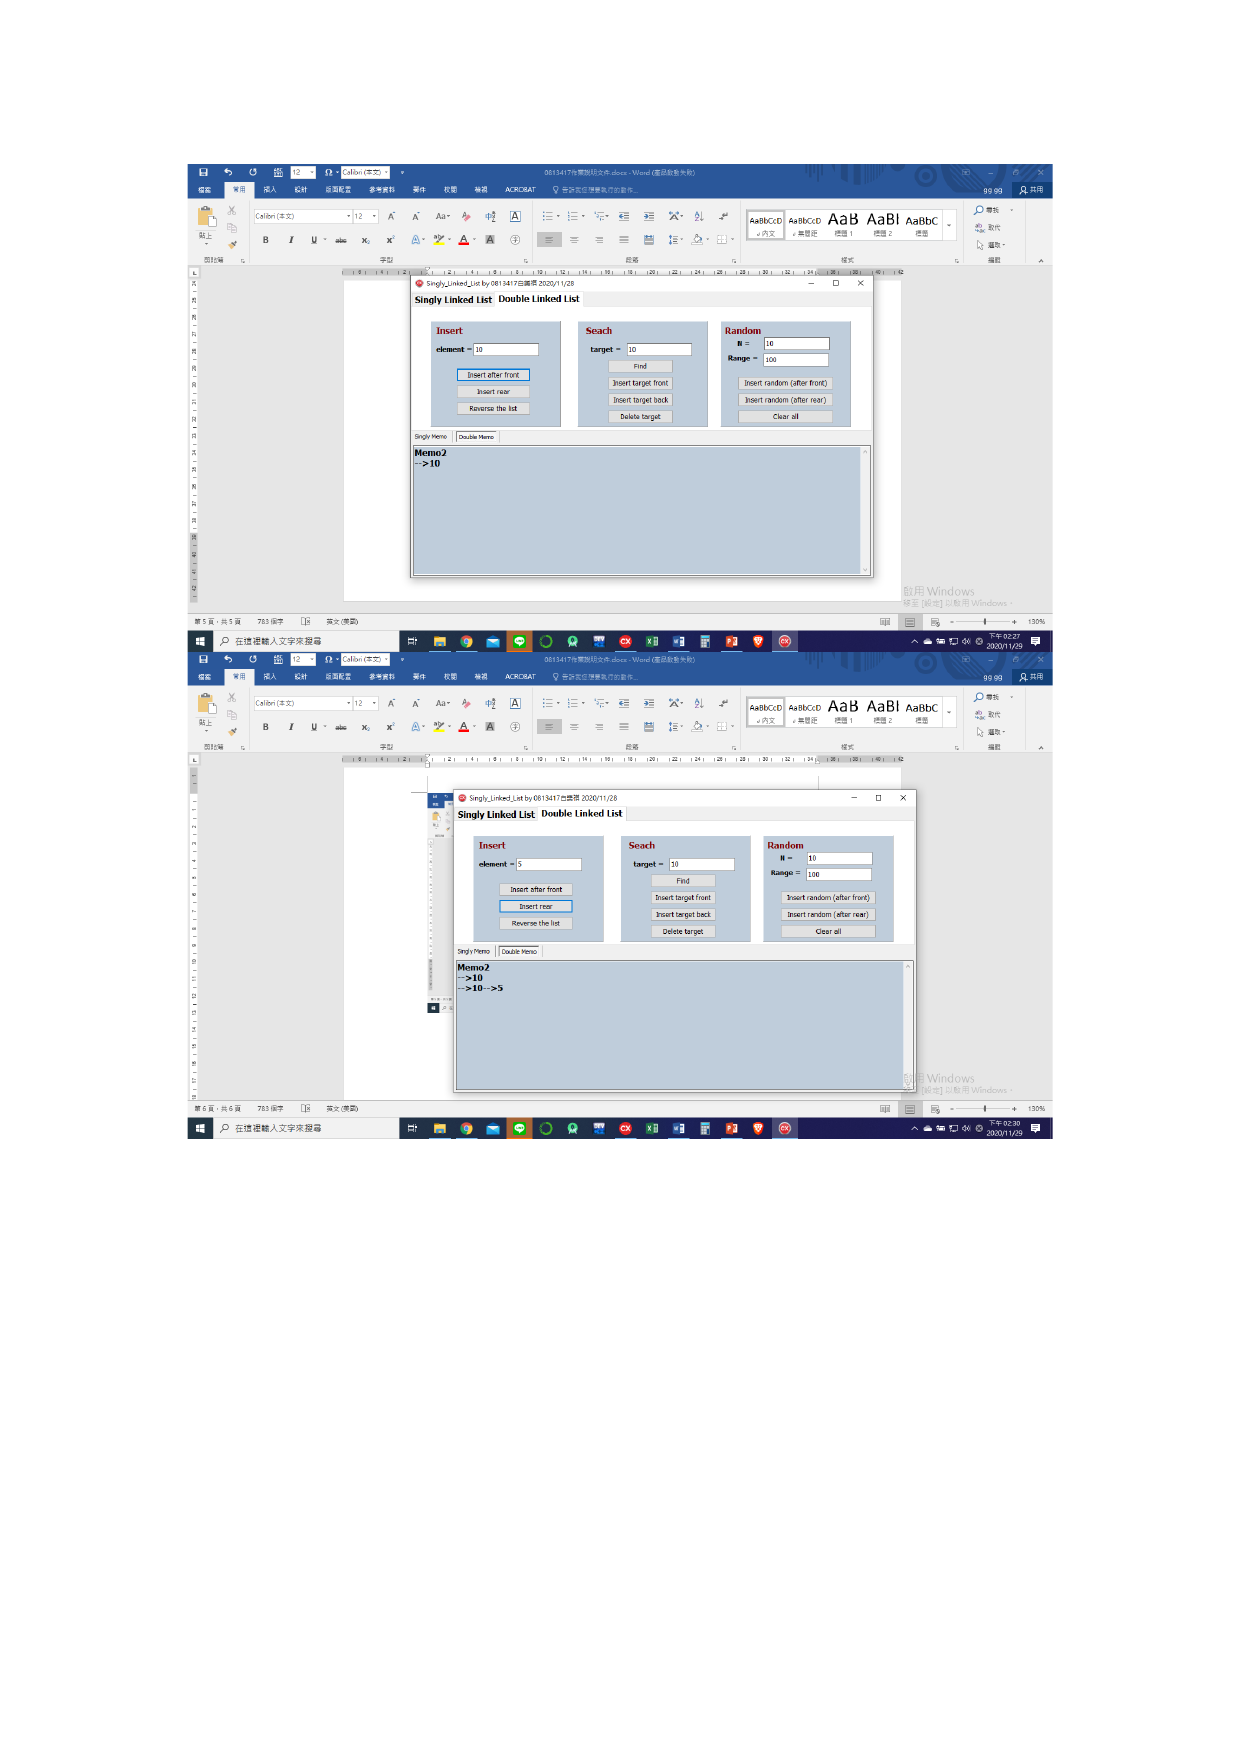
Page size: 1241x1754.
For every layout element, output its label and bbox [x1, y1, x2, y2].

picture [187, 164, 1053, 1139]
